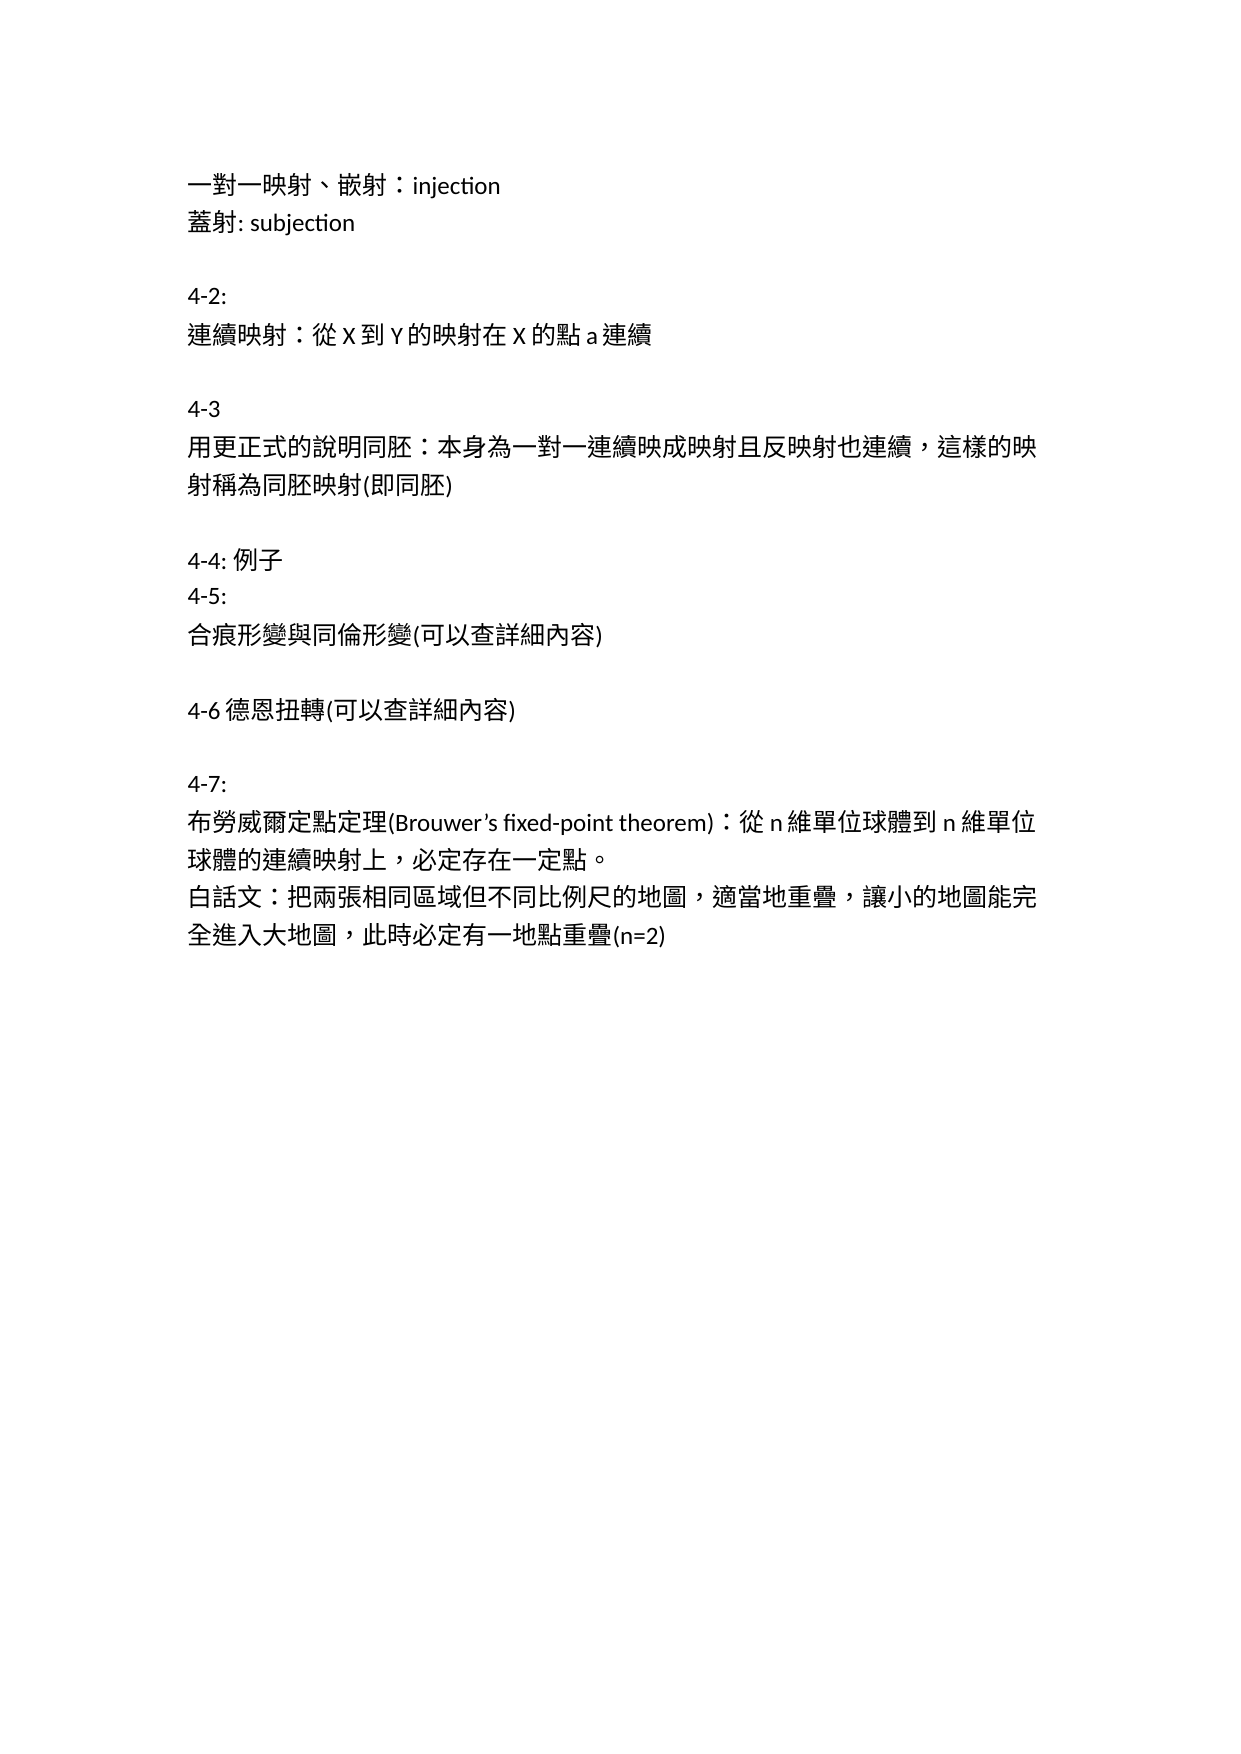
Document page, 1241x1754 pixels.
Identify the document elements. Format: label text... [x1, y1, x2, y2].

text 布勞威爾定點定理(Brouwer’s fixed-point theorem)：從n維單位球體到n維單位球體的連續映射上，必定存在一定點。 [187, 802, 1053, 877]
text 蓋射: subjection [187, 202, 1053, 239]
text 連續映射：從X到Y的映射在X的點a連續 [187, 314, 1053, 352]
text 4-7: [187, 764, 1053, 802]
text 4-3 [187, 389, 1053, 427]
text 白話文：把兩張相同區域但不同比例尺的地圖，適當地重疊，讓小的地圖能完全進入大地圖，此時必定有一地點重疊(n=2) [187, 877, 1053, 952]
text 一對一映射、嵌射：injection [187, 164, 1053, 202]
text 用更正式的說明同胚：本身為一對一連續映成映射且反映射也連續，這樣的映射稱為同胚映射(即同胚) [187, 427, 1053, 502]
text 合痕形變與同倫形變(可以查詳細內容) [187, 614, 1053, 652]
text 4-4: 例子 [187, 539, 1053, 577]
text 4-6德恩扭轉(可以查詳細內容) [187, 689, 1053, 727]
text 4-2: [187, 277, 1053, 314]
text 4-5: [187, 577, 1053, 614]
